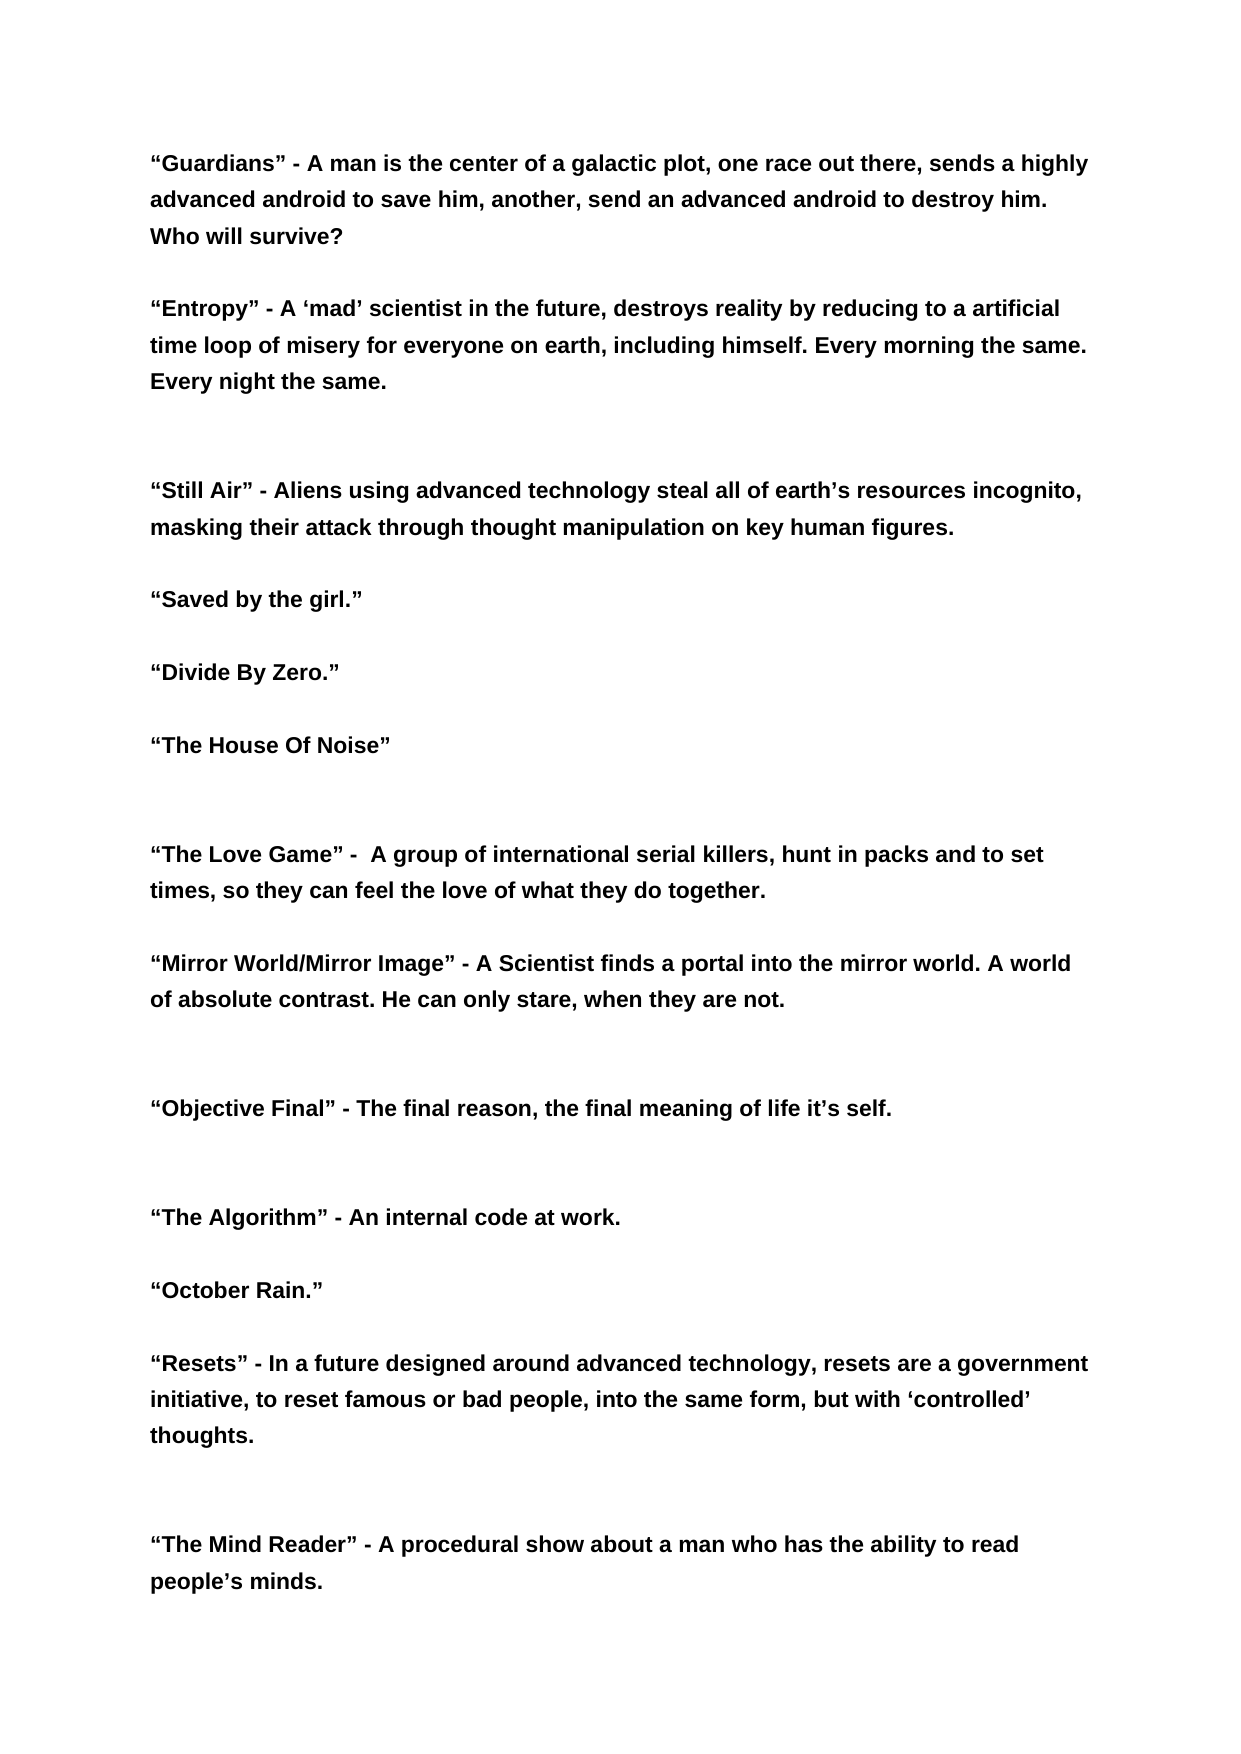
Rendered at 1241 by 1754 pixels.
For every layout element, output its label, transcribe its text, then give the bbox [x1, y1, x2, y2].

text “October Rain.” [150, 1277, 1090, 1303]
text “The Mind Reader” - A procedural show about a man who has the ability to read people’s minds. [150, 1531, 1090, 1594]
text “Divide By Zero.” [150, 659, 1090, 685]
text “Objective Final” - The final reason, the final meaning of life it’s self. [150, 1095, 1090, 1122]
text “Entropy” - A ‘mad’ scientist in the future, destroys reality by reducing to a artificial time loop of misery for everyone on earth, including himself. Every morning the same. Every night the same. [150, 295, 1090, 394]
text “Mirror World/Mirror Image” - A Scientist finds a portal into the mirror world. A world of absolute contrast. He can only stare, when they are not. [150, 950, 1090, 1012]
text “Saved by the girl.” [150, 586, 1090, 613]
text “The House Of Noise” [150, 732, 1090, 758]
text “The Love Game” - A group of international serial killers, hunt in packs and to set times, so they can feel the love of what they do together. [150, 841, 1090, 903]
text “Still Air” - Aliens using advanced technology steal all of earth’s resources incognito, masking their attack through thought manipulation on key human figures. [150, 477, 1090, 540]
text “The Algorithm” - An internal code at work. [150, 1204, 1090, 1231]
text “Guardians” - A man is the center of a galactic plot, one race out there, sends a highly advanced android to save him, another, send an advanced android to destroy him. Who will survive? [150, 150, 1090, 249]
text “Resets” - In a future designed around advanced technology, resets are a government initiative, to reset famous or bad people, into the same form, but with ‘controlled’ thoughts. [150, 1350, 1090, 1449]
